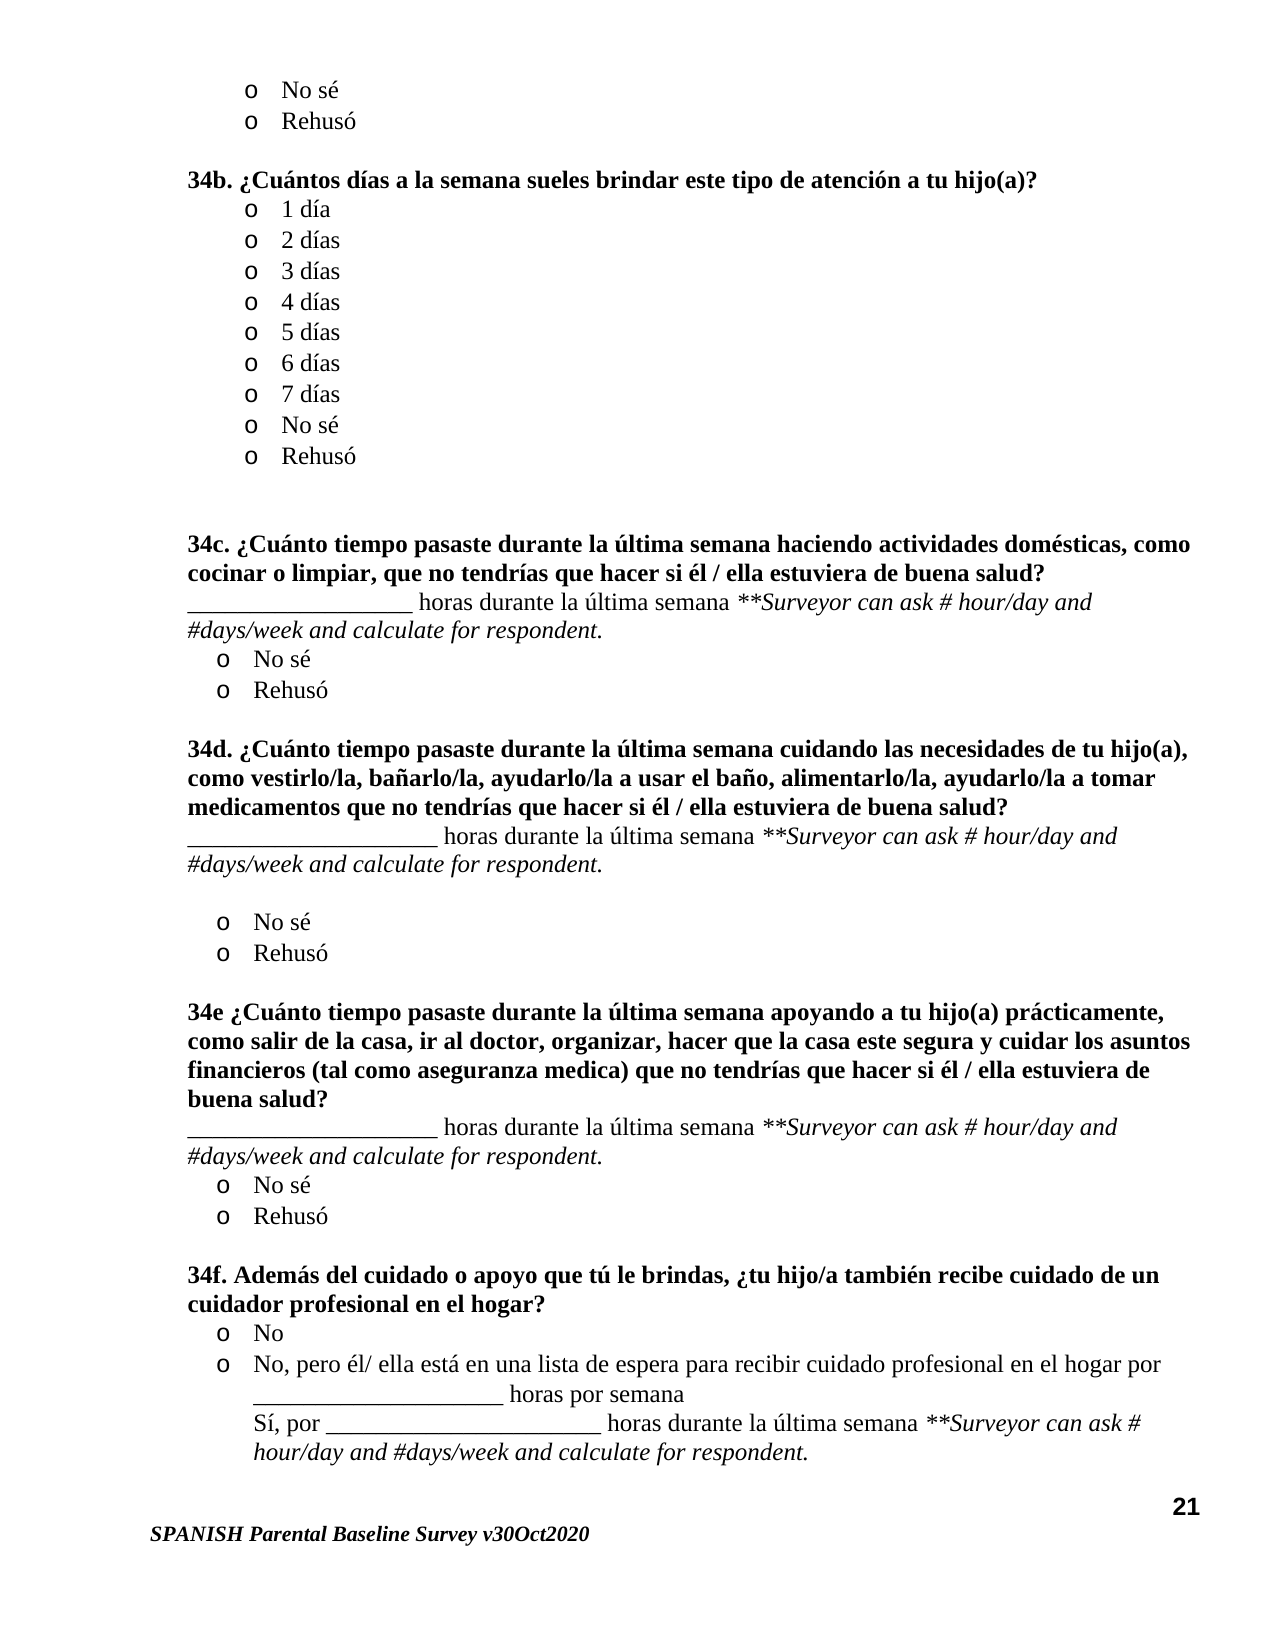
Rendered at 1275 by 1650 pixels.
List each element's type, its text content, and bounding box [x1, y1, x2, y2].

text 34f. Además del cuidado o apoyo que tú le brindas, ¿tu hijo/a también recibe cuidado de un cuidador profesional en el hogar? [187, 1260, 1200, 1318]
text ____________________ horas durante la última semana **Surveyor can ask # hour/day and #days/week and calculate for respondent. [187, 821, 1200, 878]
list Rehusó [216, 938, 1200, 969]
list No sé [216, 907, 1200, 938]
list No sé [244, 410, 1200, 441]
list 3 días [244, 256, 1200, 287]
text 34b. ¿Cuántos días a la semana sueles brindar este tipo de atención a tu hijo(a)? [187, 165, 1200, 194]
list Rehusó [216, 675, 1200, 706]
list No sé [244, 75, 1200, 106]
list 1 día [244, 194, 1200, 225]
list Rehusó [244, 106, 1200, 137]
text 34d. ¿Cuánto tiempo pasaste durante la última semana cuidando las necesidades de tu hijo(a), como vestirlo/la, bañarlo/la, ayudarlo/la a usar el baño, alimentarlo/la, ayudarlo/la a tomar medicamentos que no tendrías que hacer si él / ella estuviera de buena salud? [187, 734, 1200, 821]
text 34e ¿Cuánto tiempo pasaste durante la última semana apoyando a tu hijo(a) prácticamente, como salir de la casa, ir al doctor, organizar, hacer que la casa este segura y cuidar los asuntos financieros (tal como aseguranza medica) que no tendrías que hacer si él / ella estuviera de buena salud? [187, 997, 1200, 1112]
list No sé [216, 644, 1200, 675]
list 7 días [244, 379, 1200, 410]
list No sé [216, 1170, 1200, 1201]
text __________________ horas durante la última semana **Surveyor can ask # hour/day and #days/week and calculate for respondent. [187, 587, 1200, 644]
text Sí, por ______________________ horas durante la última semana **Surveyor can ask # hour/day and #days/week and calculate for respondent. [253, 1408, 1200, 1466]
list 4 días [244, 287, 1200, 317]
list Rehusó [244, 441, 1200, 472]
list No, pero él/ ella está en una lista de espera para recibir cuidado profesional en el hogar por ____________________ horas por semana [216, 1349, 1200, 1408]
list 2 días [244, 225, 1200, 256]
list No [216, 1318, 1200, 1349]
list 5 días [244, 317, 1200, 348]
list Rehusó [216, 1201, 1200, 1232]
text ____________________ horas durante la última semana **Surveyor can ask # hour/day and #days/week and calculate for respondent. [187, 1112, 1200, 1170]
list 6 días [244, 348, 1200, 379]
text 34c. ¿Cuánto tiempo pasaste durante la última semana haciendo actividades domésticas, como cocinar o limpiar, que no tendrías que hacer si él / ella estuviera de buena salud? [187, 529, 1200, 587]
